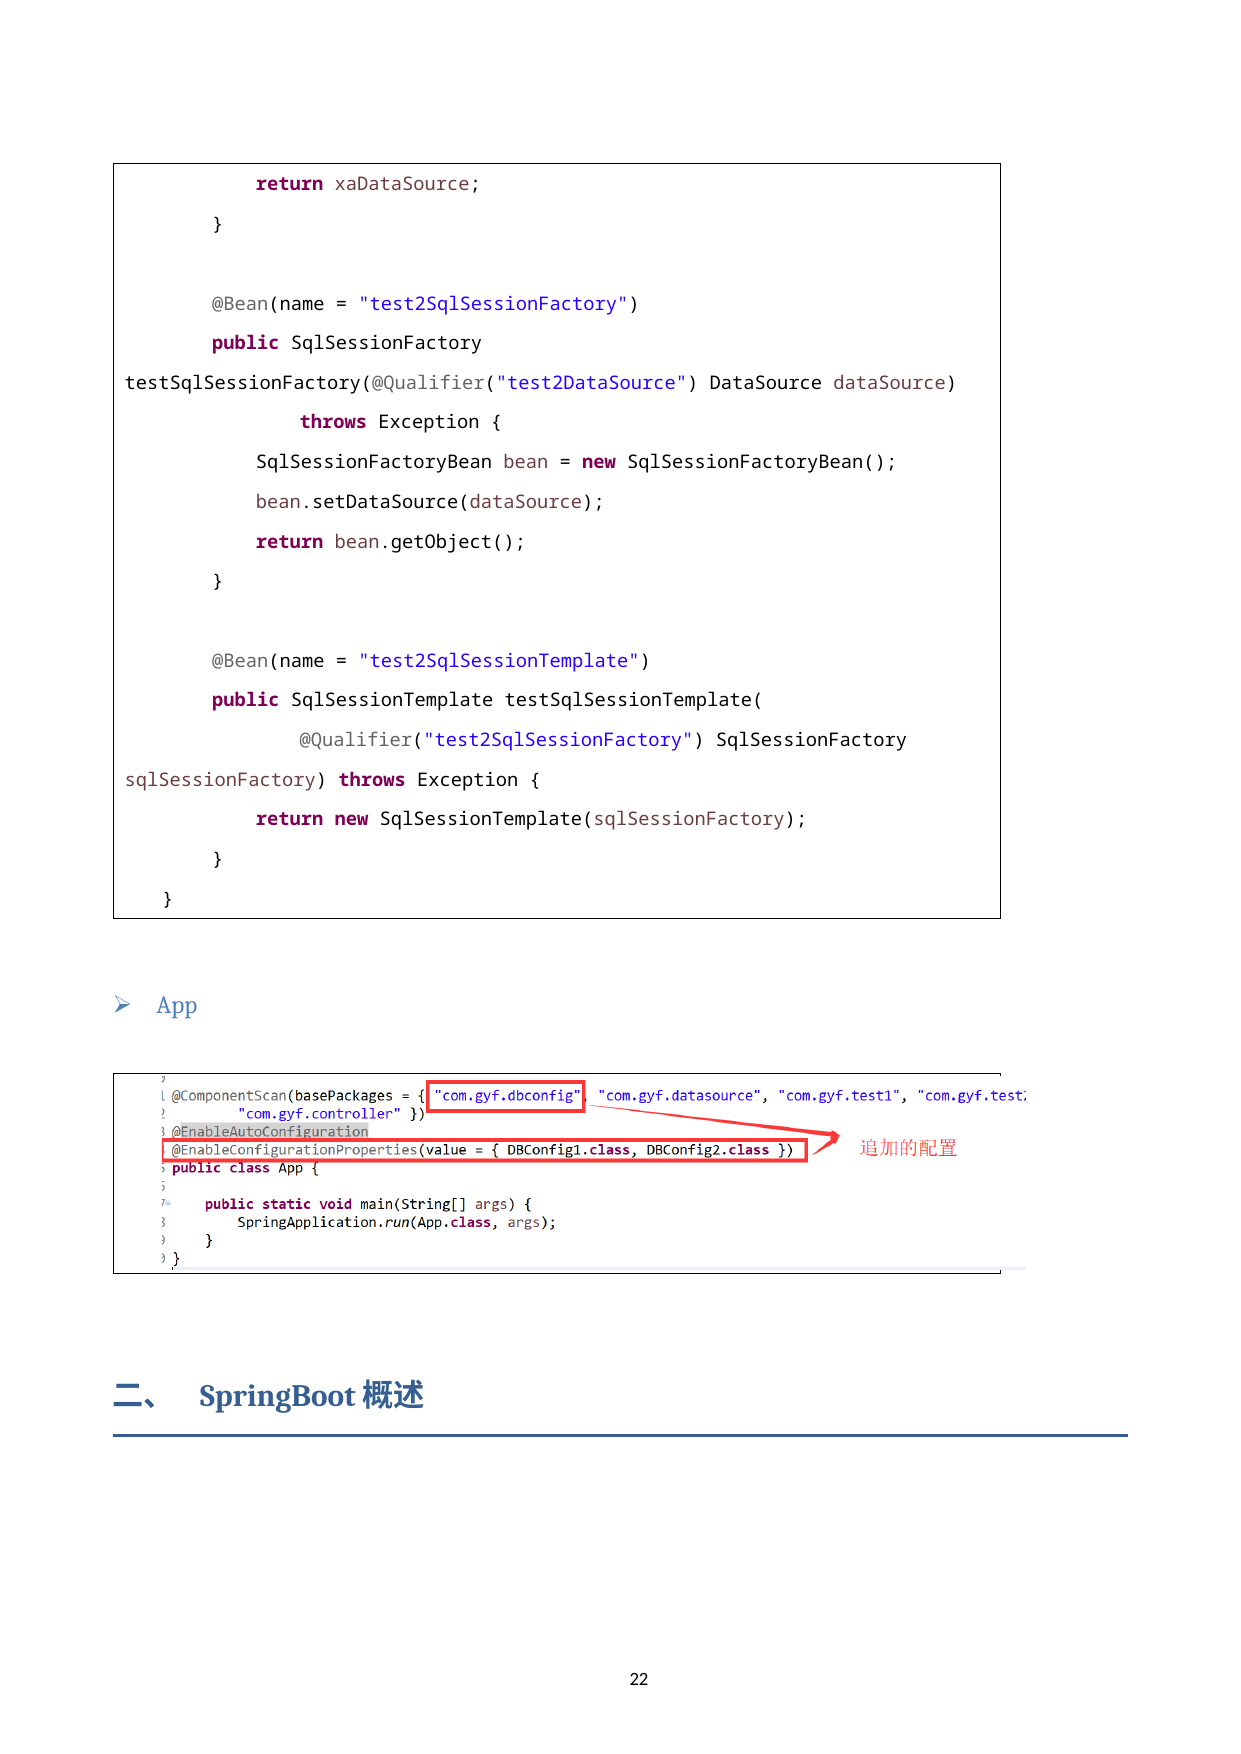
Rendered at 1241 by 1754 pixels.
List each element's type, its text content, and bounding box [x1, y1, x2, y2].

table_header [114, 1074, 1000, 1272]
subtitle SpringBoot概述 [112, 1353, 1128, 1437]
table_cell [114, 164, 1000, 918]
subtitle App [112, 986, 1128, 1025]
picture [161, 1076, 1026, 1270]
